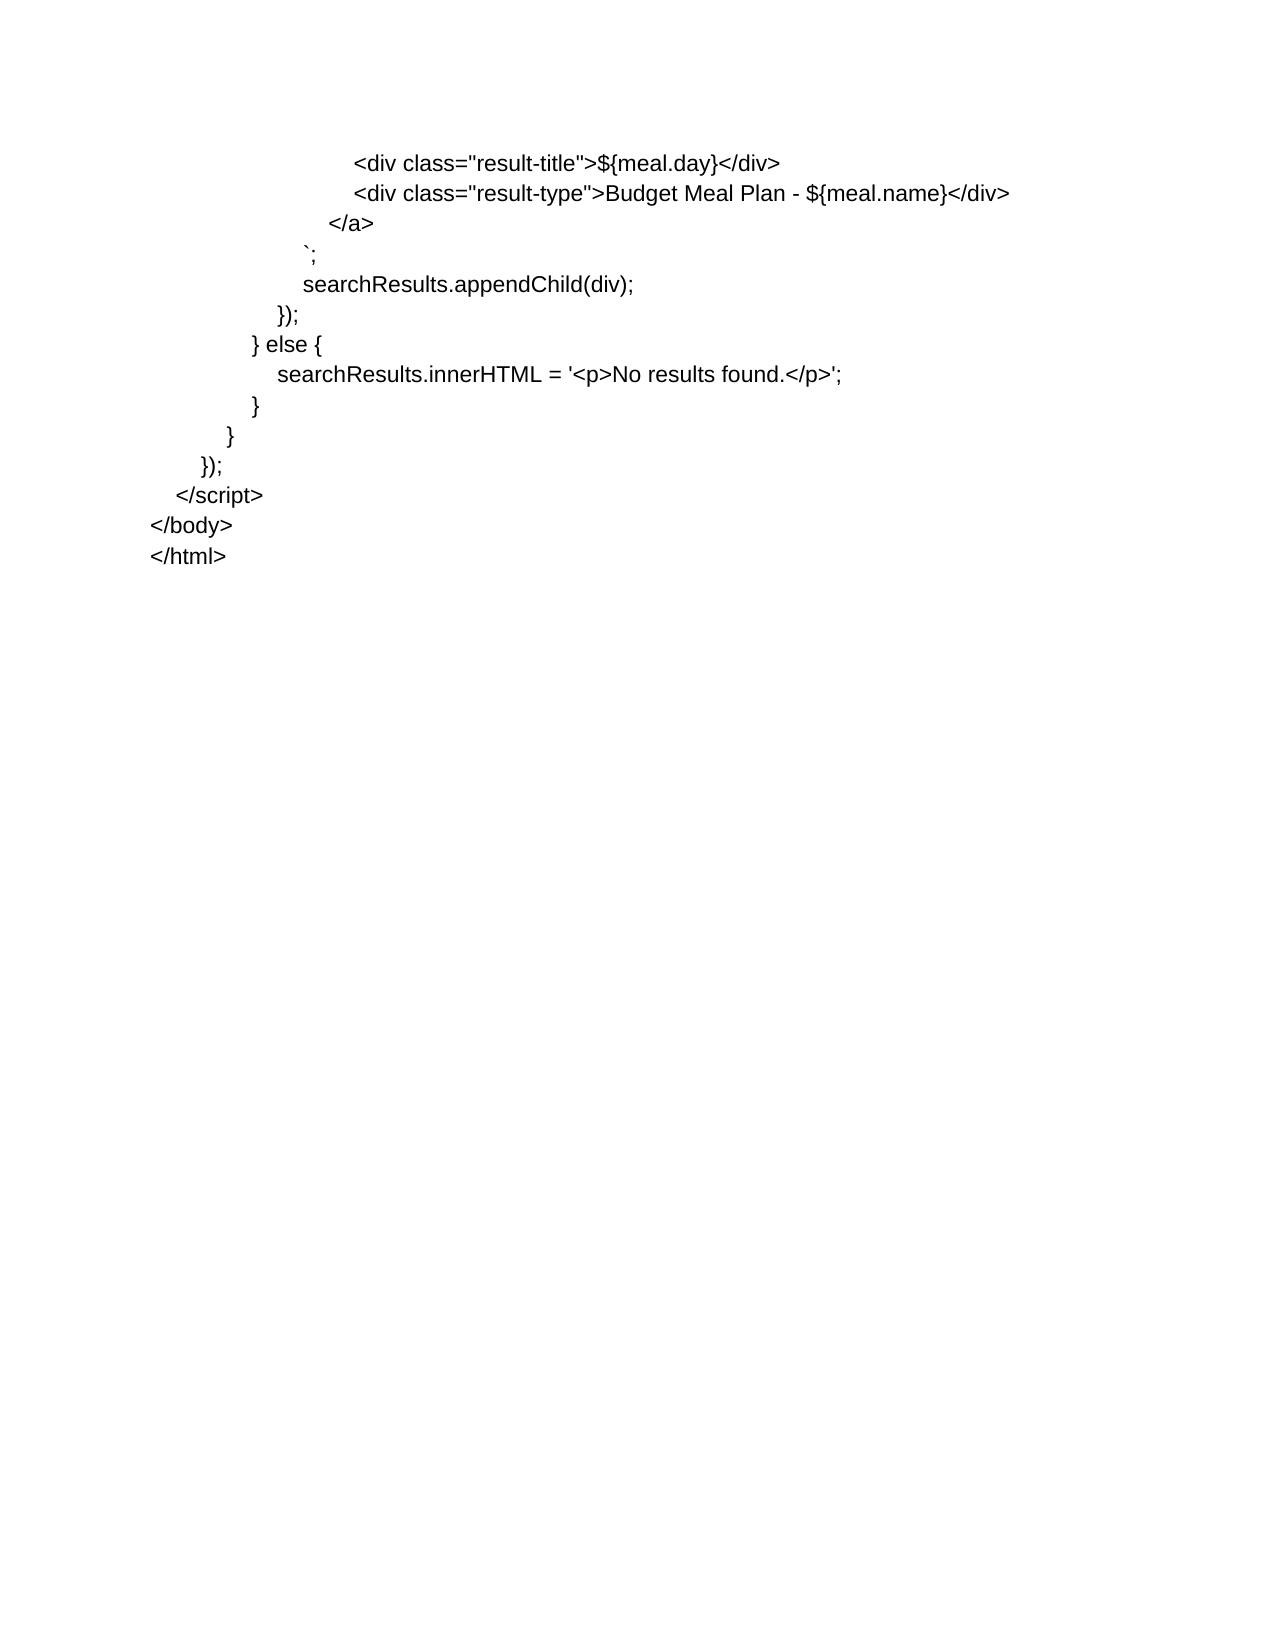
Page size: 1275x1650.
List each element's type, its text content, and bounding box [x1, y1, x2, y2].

text }); [150, 452, 1125, 478]
text searchResults.appendChild(div); [150, 271, 1125, 297]
text </script> [150, 482, 1125, 509]
text }); [150, 301, 1125, 327]
text </body> [150, 512, 1125, 539]
text </a> [150, 210, 1125, 237]
text } [150, 422, 1125, 448]
text <div class="result-title">${meal.day}</div> [150, 150, 1125, 176]
text } [150, 392, 1125, 418]
text } else { [150, 331, 1125, 358]
text </html> [150, 543, 1125, 569]
text searchResults.innerHTML = '<p>No results found.</p>'; [150, 361, 1125, 388]
text <div class="result-type">Budget Meal Plan - ${meal.name}</div> [150, 180, 1125, 207]
text `; [150, 241, 1125, 267]
